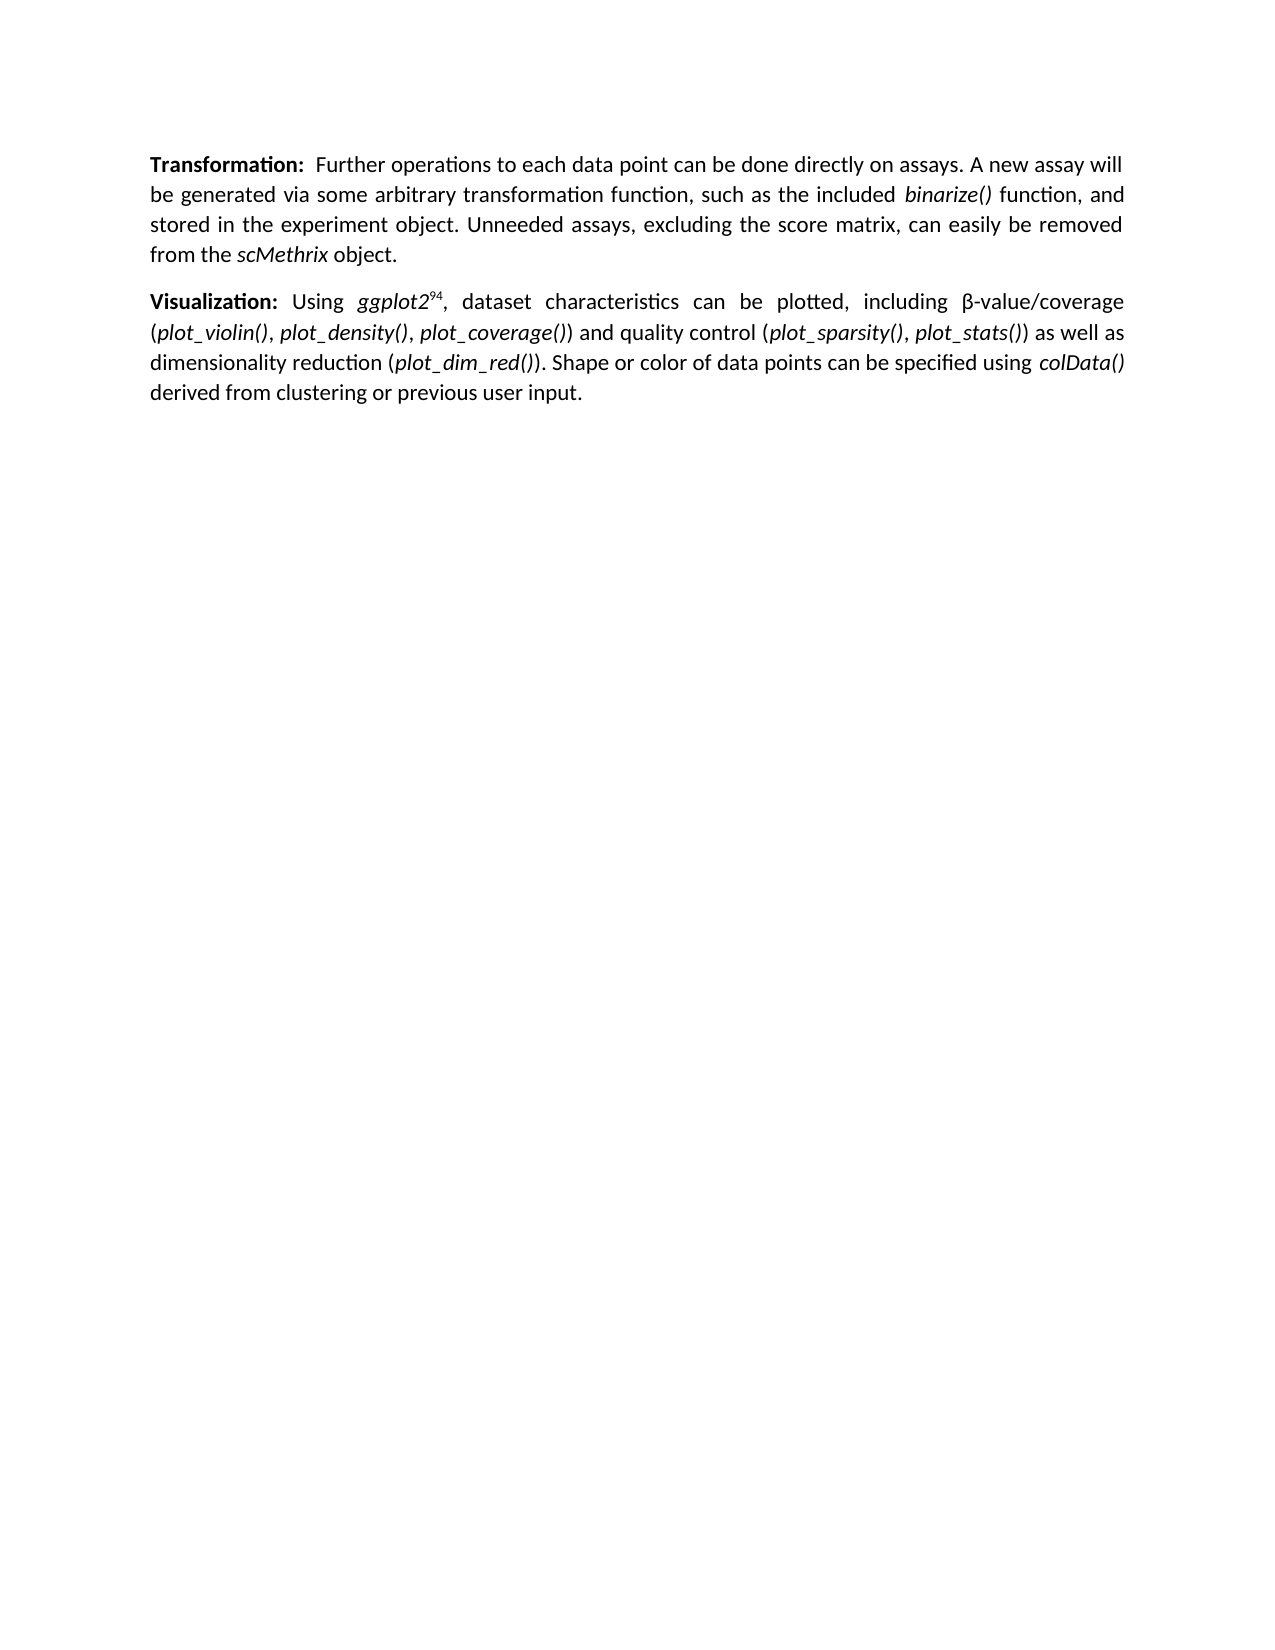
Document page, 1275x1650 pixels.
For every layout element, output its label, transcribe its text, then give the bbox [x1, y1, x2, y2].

text Transformation: Further operations to each data point can be done directly on assays. A new assay will be generated via some arbitrary transformation function, such as the included binarize() function, and stored in the experiment object. Unneeded assays, excluding the score matrix, can easily be removed from the scMethrix object. [150, 150, 1125, 269]
text Visualization: Using ggplot294, dataset characteristics can be plotted, including β-value/coverage (plot_violin(), plot_density(), plot_coverage()) and quality control (plot_sparsity(), plot_stats()) as well as dimensionality reduction (plot_dim_red()). Shape or color of data points can be specified using colData() derived from clustering or previous user input. [150, 287, 1125, 406]
